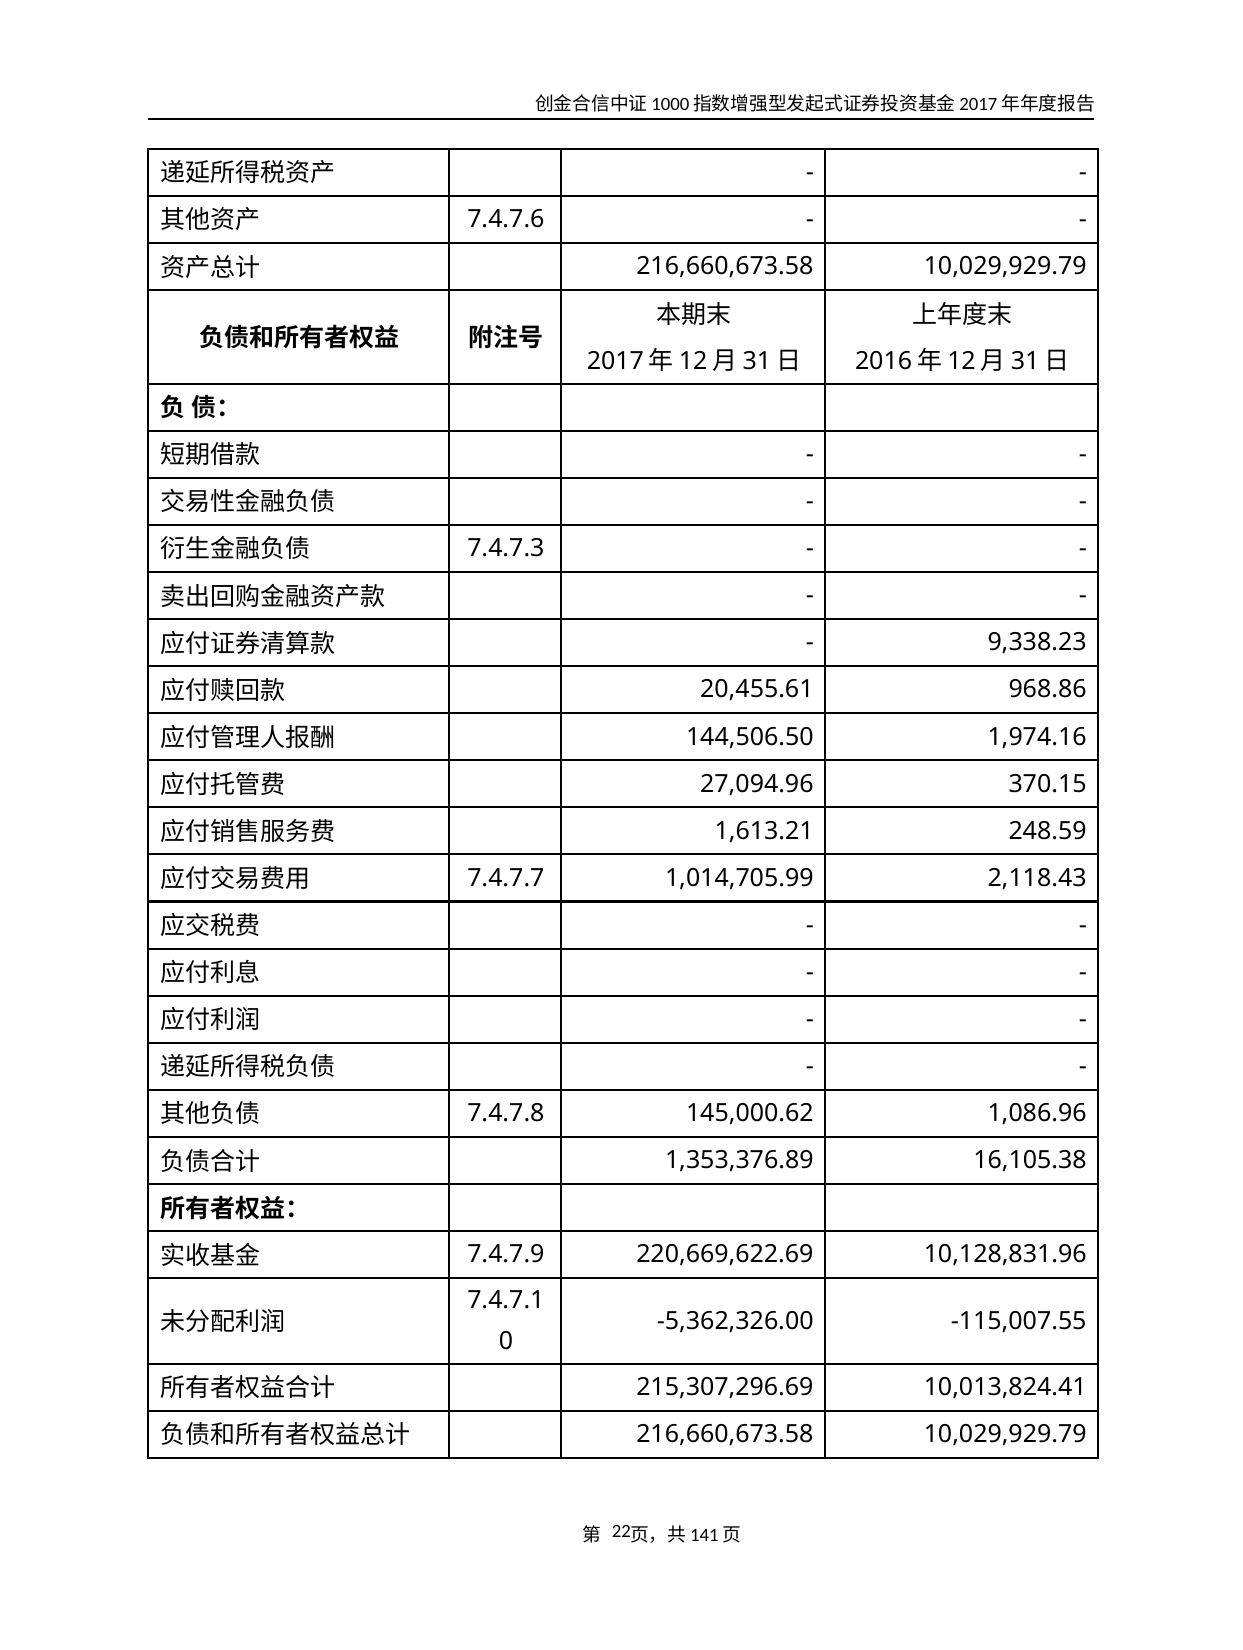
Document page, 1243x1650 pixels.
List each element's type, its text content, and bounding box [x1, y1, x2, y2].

table_cell [450, 244, 560, 289]
table_cell 衍生金融负债 [149, 526, 448, 571]
table_cell [450, 808, 560, 853]
table_cell - [562, 903, 824, 947]
table_cell 实收基金 [149, 1232, 448, 1277]
table_cell 248.59 [826, 808, 1097, 853]
table_cell 10,029,929.79 [826, 1412, 1097, 1457]
table_cell - [826, 432, 1097, 477]
table_cell [450, 667, 560, 712]
table_cell 370.15 [826, 761, 1097, 806]
table_cell - [826, 1044, 1097, 1089]
table_cell - [562, 573, 824, 618]
table_cell - [826, 197, 1097, 242]
table_cell [450, 1044, 560, 1089]
table_cell 应付利润 [149, 997, 448, 1042]
table_cell 7.4.7.10 [450, 1279, 560, 1363]
table_cell [450, 432, 560, 477]
table_cell - [826, 526, 1097, 571]
table_cell - [562, 526, 824, 571]
table_cell 1,974.16 [826, 714, 1097, 759]
table_cell [450, 903, 560, 947]
table_cell 卖出回购金融资产款 [149, 573, 448, 618]
table_cell [450, 1412, 560, 1457]
table_cell [450, 150, 560, 195]
table_cell 216,660,673.58 [562, 1412, 824, 1457]
table_cell 附注号 [450, 291, 560, 382]
table_cell 本期末 2017年12月31日 [562, 291, 824, 382]
table_cell - [562, 150, 824, 195]
table_cell 交易性金融负债 [149, 479, 448, 524]
table_cell - [562, 950, 824, 994]
table_cell -115,007.55 [826, 1279, 1097, 1363]
table_cell 1,014,705.99 [562, 855, 824, 900]
table_cell 20,455.61 [562, 667, 824, 712]
table_cell - [826, 479, 1097, 524]
table_cell 应付销售服务费 [149, 808, 448, 853]
table_cell 负债合计 [149, 1138, 448, 1183]
table_cell 10,128,831.96 [826, 1232, 1097, 1277]
table_cell 7.4.7.7 [450, 855, 560, 900]
table_cell 所有者权益合计 [149, 1365, 448, 1410]
table_cell 应付交易费用 [149, 855, 448, 900]
table_cell 其他资产 [149, 197, 448, 242]
table_cell [450, 714, 560, 759]
table_cell 应付利息 [149, 950, 448, 994]
table_cell [450, 573, 560, 618]
table_cell - [826, 997, 1097, 1042]
table_cell 1,613.21 [562, 808, 824, 853]
table_cell 144,506.50 [562, 714, 824, 759]
table_cell [826, 385, 1097, 429]
table_cell 9,338.23 [826, 620, 1097, 665]
table_cell [826, 1185, 1097, 1230]
table_cell - [826, 573, 1097, 618]
table_cell [450, 950, 560, 994]
table_cell [450, 385, 560, 429]
table_cell [450, 761, 560, 806]
table_cell 2,118.43 [826, 855, 1097, 900]
table_cell 负债和所有者权益总计 [149, 1412, 448, 1457]
table_cell 10,013,824.41 [826, 1365, 1097, 1410]
table_cell [450, 1185, 560, 1230]
table_cell 递延所得税资产 [149, 150, 448, 195]
table_cell [450, 1138, 560, 1183]
table_cell 1,353,376.89 [562, 1138, 824, 1183]
table_cell 未分配利润 [149, 1279, 448, 1363]
table_cell 215,307,296.69 [562, 1365, 824, 1410]
table_cell 其他负债 [149, 1091, 448, 1136]
table_cell 7.4.7.6 [450, 197, 560, 242]
table_cell 上年度末 2016年12月31日 [826, 291, 1097, 382]
table_cell - [826, 903, 1097, 947]
table_cell 16,105.38 [826, 1138, 1097, 1183]
table_cell 应付赎回款 [149, 667, 448, 712]
table_cell 应交税费 [149, 903, 448, 947]
table_cell 216,660,673.58 [562, 244, 824, 289]
table_cell - [562, 620, 824, 665]
table_cell - [562, 197, 824, 242]
table_cell 1,086.96 [826, 1091, 1097, 1136]
table_cell 220,669,622.69 [562, 1232, 824, 1277]
table_cell 7.4.7.8 [450, 1091, 560, 1136]
table_cell [562, 1185, 824, 1230]
table_cell 7.4.7.9 [450, 1232, 560, 1277]
table_cell [450, 479, 560, 524]
table_cell [562, 385, 824, 429]
table_cell - [562, 432, 824, 477]
table_cell [450, 997, 560, 1042]
table_cell - [826, 950, 1097, 994]
table_cell 所有者权益： [149, 1185, 448, 1230]
table_cell 27,094.96 [562, 761, 824, 806]
table_cell 递延所得税负债 [149, 1044, 448, 1089]
table_cell 应付托管费 [149, 761, 448, 806]
table_cell 7.4.7.3 [450, 526, 560, 571]
table_cell [450, 620, 560, 665]
table_cell - [826, 150, 1097, 195]
table_cell 负 债： [149, 385, 448, 429]
table_cell 10,029,929.79 [826, 244, 1097, 289]
table_cell - [562, 1044, 824, 1089]
table_cell 短期借款 [149, 432, 448, 477]
table_cell [450, 1365, 560, 1410]
table_cell - [562, 997, 824, 1042]
table_cell 应付管理人报酬 [149, 714, 448, 759]
table_cell 968.86 [826, 667, 1097, 712]
table_cell - [562, 479, 824, 524]
table_cell 资产总计 [149, 244, 448, 289]
table_cell 负债和所有者权益 [149, 291, 448, 382]
table_cell 应付证券清算款 [149, 620, 448, 665]
table_cell -5,362,326.00 [562, 1279, 824, 1363]
table_cell 145,000.62 [562, 1091, 824, 1136]
